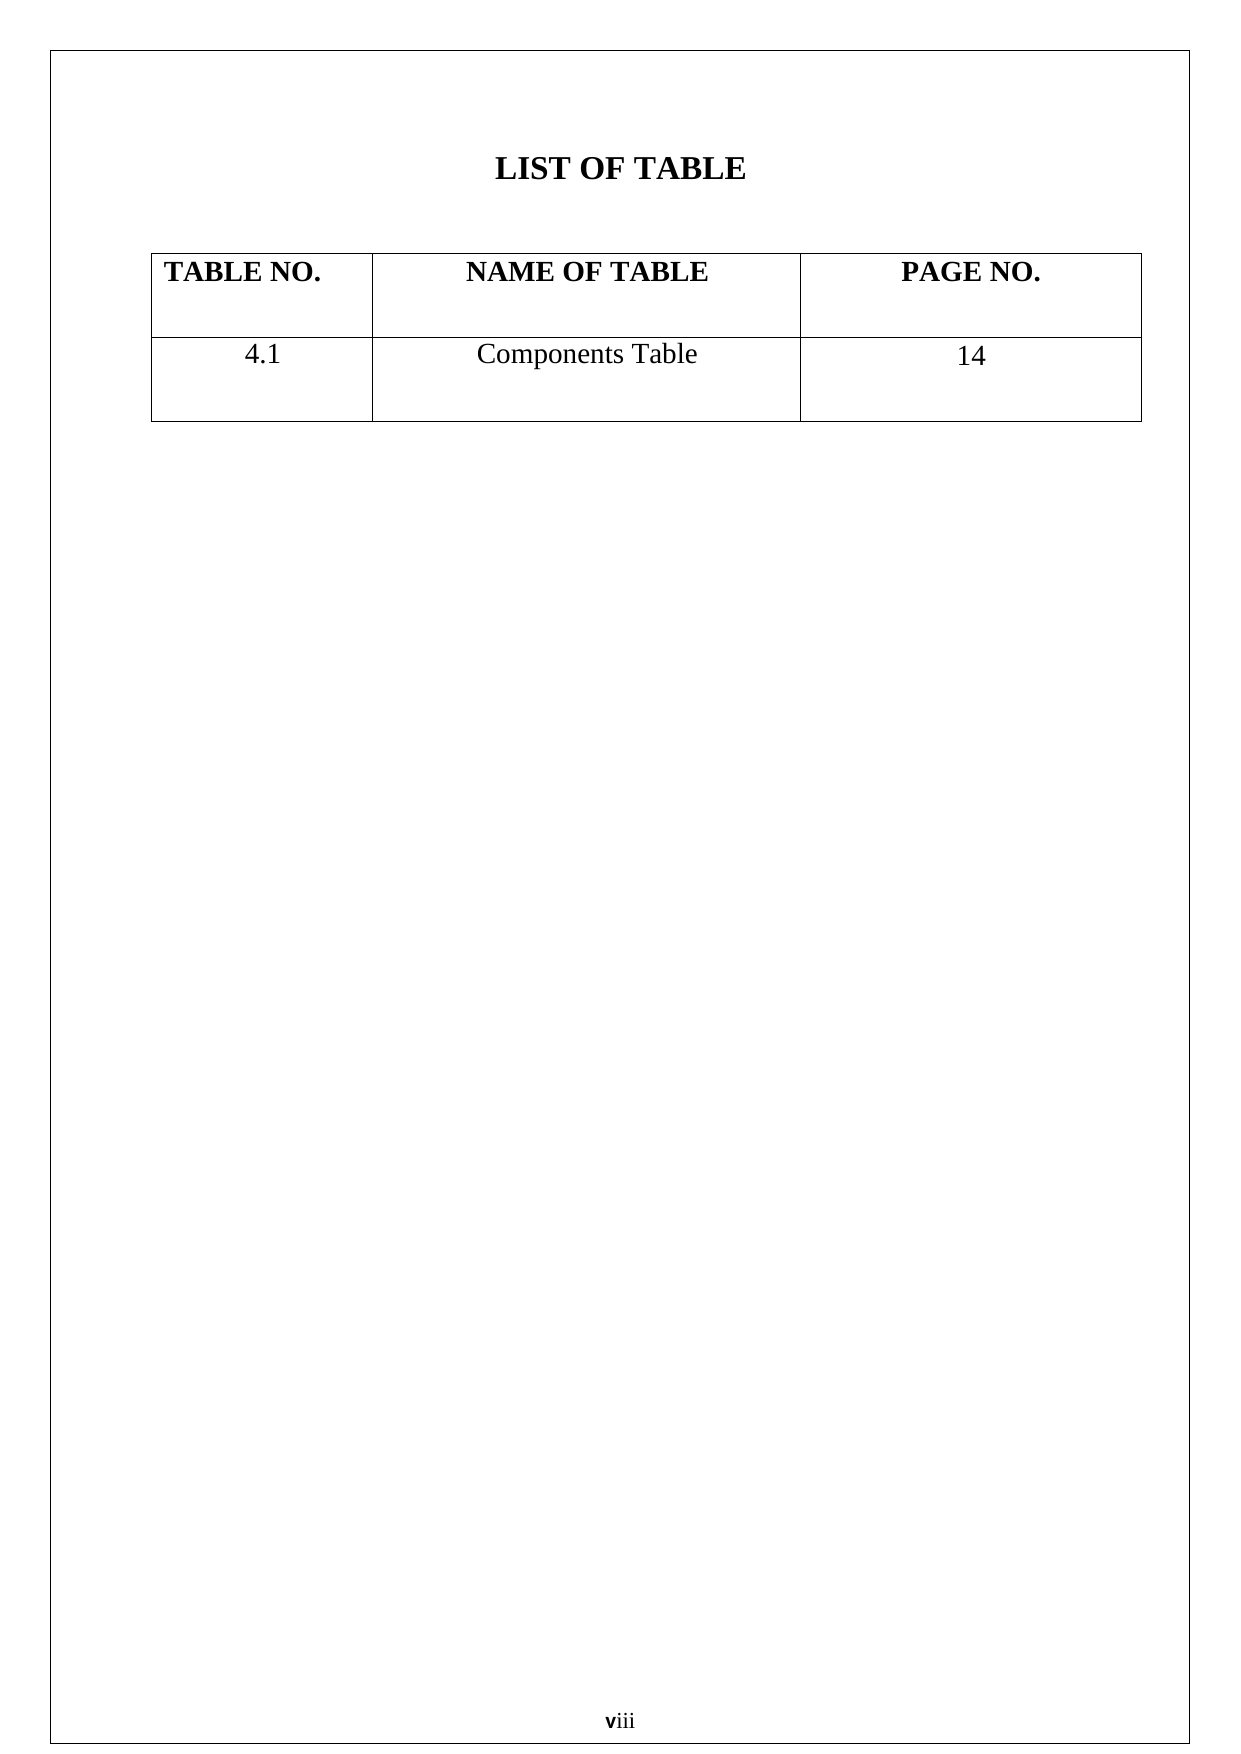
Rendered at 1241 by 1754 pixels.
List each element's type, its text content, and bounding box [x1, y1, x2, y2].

table_header NAME OF TABLE [373, 254, 800, 337]
table_cell 4.1 [152, 338, 372, 421]
table_header TABLE NO. [152, 254, 372, 337]
table_header PAGE NO. [801, 254, 1141, 337]
table_cell Components Table [373, 338, 800, 421]
subtitle LIST OF TABLE [250, 148, 992, 186]
table_cell 14 [801, 338, 1141, 421]
